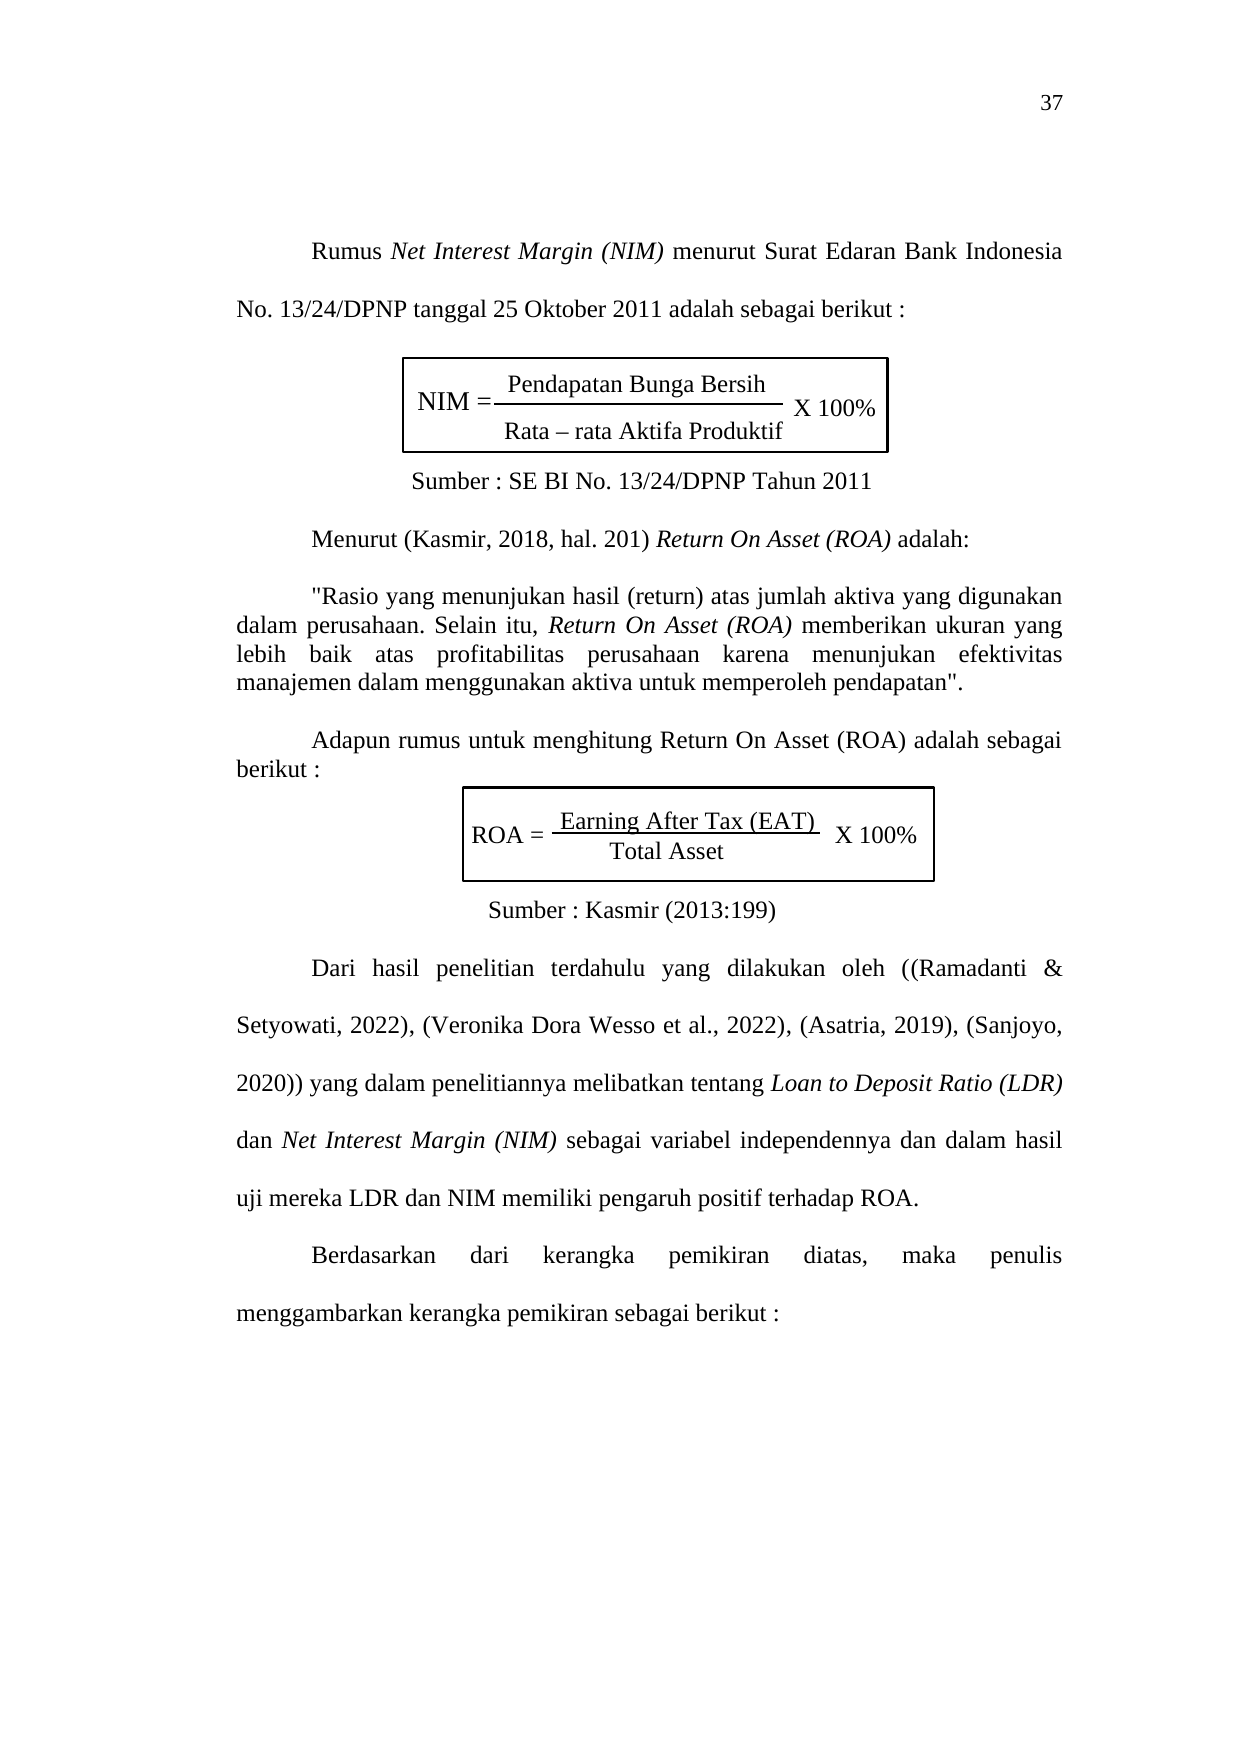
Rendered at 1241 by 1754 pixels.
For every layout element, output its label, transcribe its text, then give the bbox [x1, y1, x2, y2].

text Sumber : Kasmir (2013:199) [236, 895, 1063, 924]
text "Rasio yang menunjukan hasil (return) atas jumlah aktiva yang digunakan dalam perusahaan. Selain itu, Return On Asset (ROA) memberikan ukuran yang lebih baik atas profitabilitas perusahaan karena menunjukan efektivitas manajemen dalam menggunakan aktiva untuk memperoleh pendapatan". [236, 581, 1063, 696]
text Rumus Net Interest Margin (NIM) menurut Surat Edaran Bank Indonesia No. 13/24/DPNP tanggal 25 Oktober 2011 adalah sebagai berikut : [236, 236, 1063, 322]
text Adapun rumus untuk menghitung Return On Asset (ROA) adalah sebagai berikut : [236, 725, 1063, 782]
text Menurut (Kasmir, 2018, hal. 201) Return On Asset (ROA) adalah: [236, 524, 1063, 552]
text Berdasarkan dari kerangka pemikiran diatas, maka penulis menggambarkan kerangka pemikiran sebagai berikut : [236, 1240, 1063, 1326]
text Dari hasil penelitian terdahulu yang dilakukan oleh ((Ramadanti & Setyowati, 2022), (Veronika Dora Wesso et al., 2022), (Asatria, 2019), (Sanjoyo, 2020)) yang dalam penelitiannya melibatkan tentang Loan to Deposit Ratio (LDR) dan Net Interest Margin (NIM) sebagai variabel independennya dan dalam hasil uji mereka LDR dan NIM memiliki pengaruh positif terhadap ROA. [236, 953, 1063, 1211]
text Sumber : SE BI No. 13/24/DPNP Tahun 2011 [236, 466, 1063, 495]
